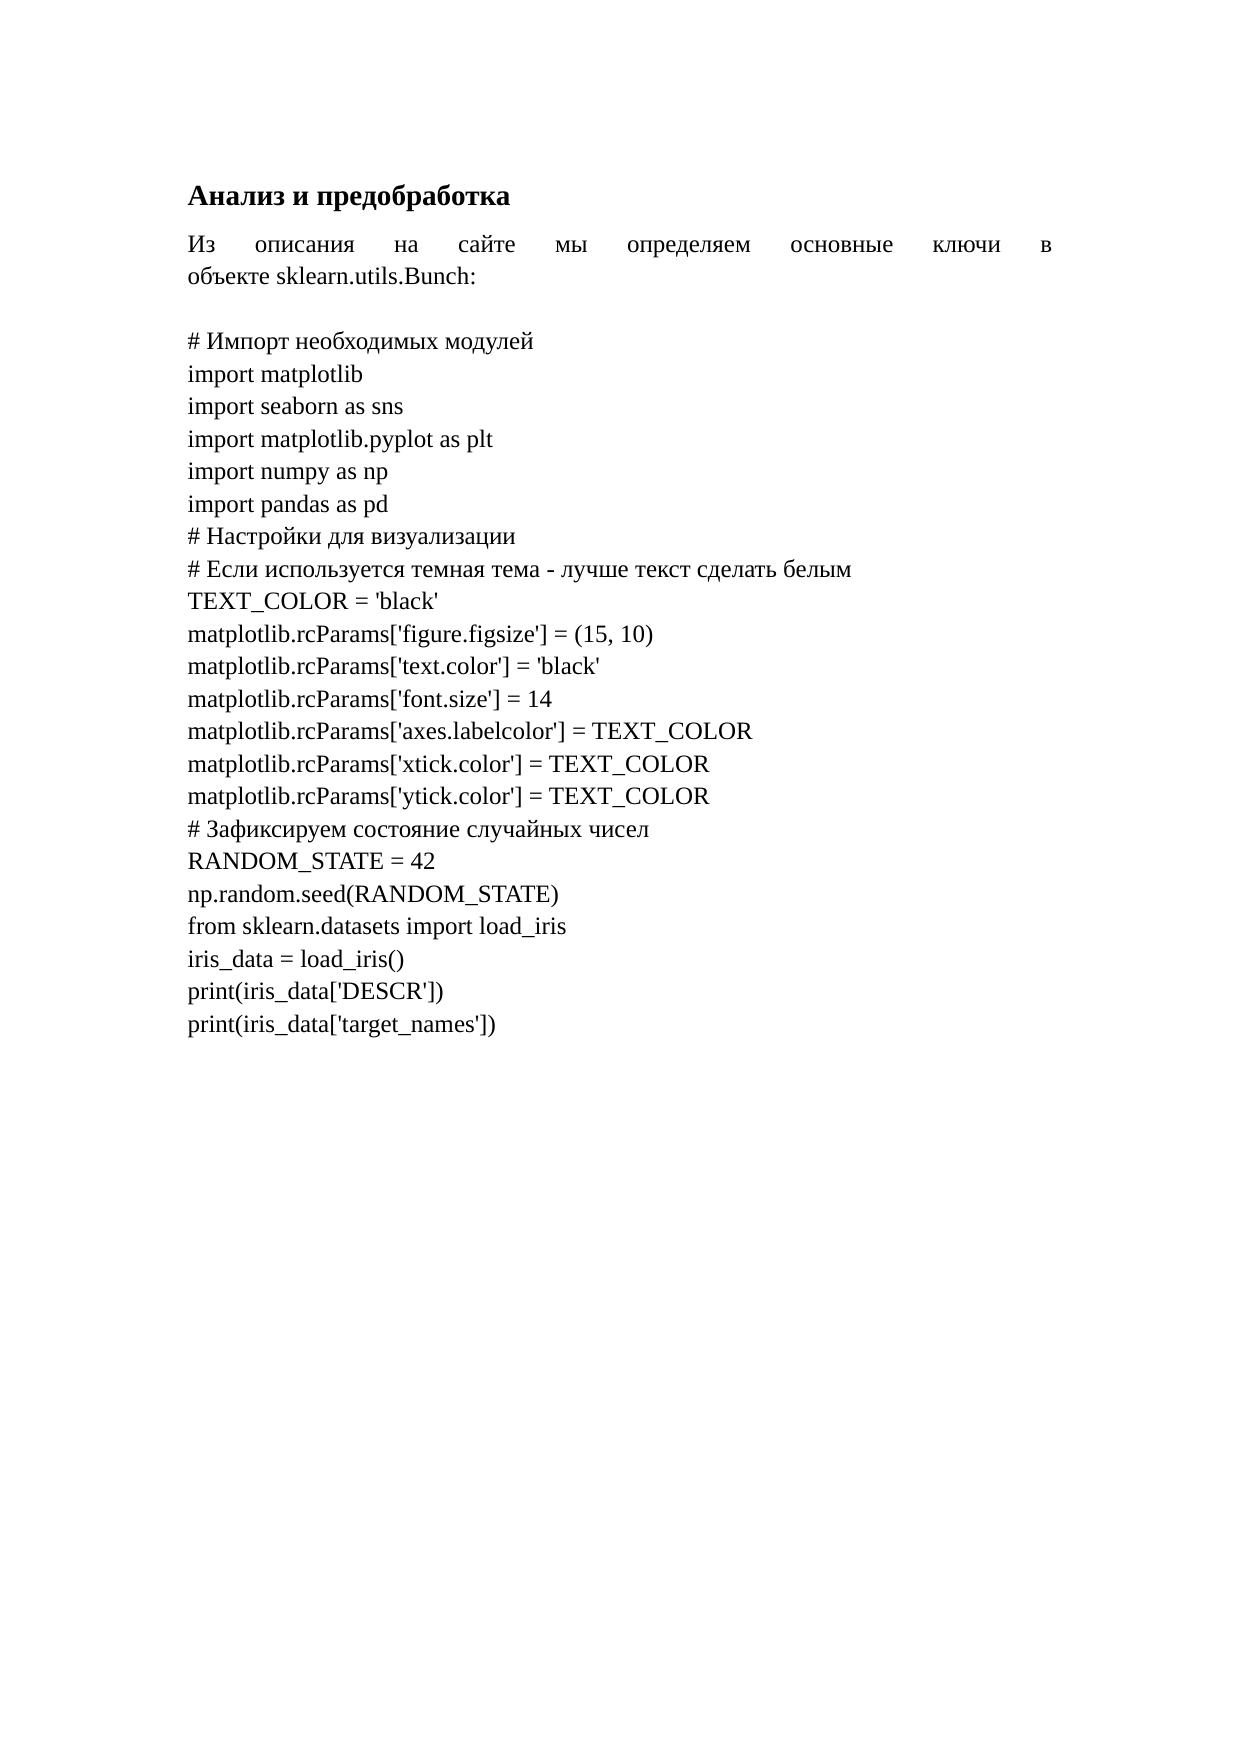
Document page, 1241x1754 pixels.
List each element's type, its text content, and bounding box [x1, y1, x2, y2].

text import seaborn as sns [187, 389, 1053, 422]
text RANDOM_STATE = 42 [187, 844, 1053, 877]
text import matplotlib [187, 357, 1053, 389]
text # Импорт необходимых модулей [187, 324, 1053, 357]
text print(iris_data['DESCR']) [187, 974, 1053, 1007]
text import numpy as np [187, 454, 1053, 487]
text from sklearn.datasets import load_iris [187, 909, 1053, 942]
text matplotlib.rcParams['figure.figsize'] = (15, 10) [187, 617, 1053, 649]
text print(iris_data['target_names']) [187, 1007, 1053, 1039]
text matplotlib.rcParams['xtick.color'] = TEXT_COLOR [187, 747, 1053, 779]
text matplotlib.rcParams['ytick.color'] = TEXT_COLOR [187, 779, 1053, 812]
text matplotlib.rcParams['text.color'] = 'black' [187, 649, 1053, 682]
text import pandas as pd [187, 487, 1053, 519]
text Анализ и предобработка [187, 162, 1053, 227]
text Из описания на сайте мы определяем основные ключи в объекте sklearn.utils.Bunch: [187, 227, 1053, 292]
text # Если используется темная тема - лучше текст сделать белым [187, 552, 1053, 584]
text matplotlib.rcParams['axes.labelcolor'] = TEXT_COLOR [187, 714, 1053, 747]
text # Настройки для визуализации [187, 519, 1053, 552]
text # Зафиксируем состояние случайных чисел [187, 812, 1053, 844]
text np.random.seed(RANDOM_STATE) [187, 877, 1053, 909]
text matplotlib.rcParams['font.size'] = 14 [187, 682, 1053, 714]
text iris_data = load_iris() [187, 942, 1053, 974]
text TEXT_COLOR = 'black' [187, 584, 1053, 617]
text import matplotlib.pyplot as plt [187, 422, 1053, 454]
